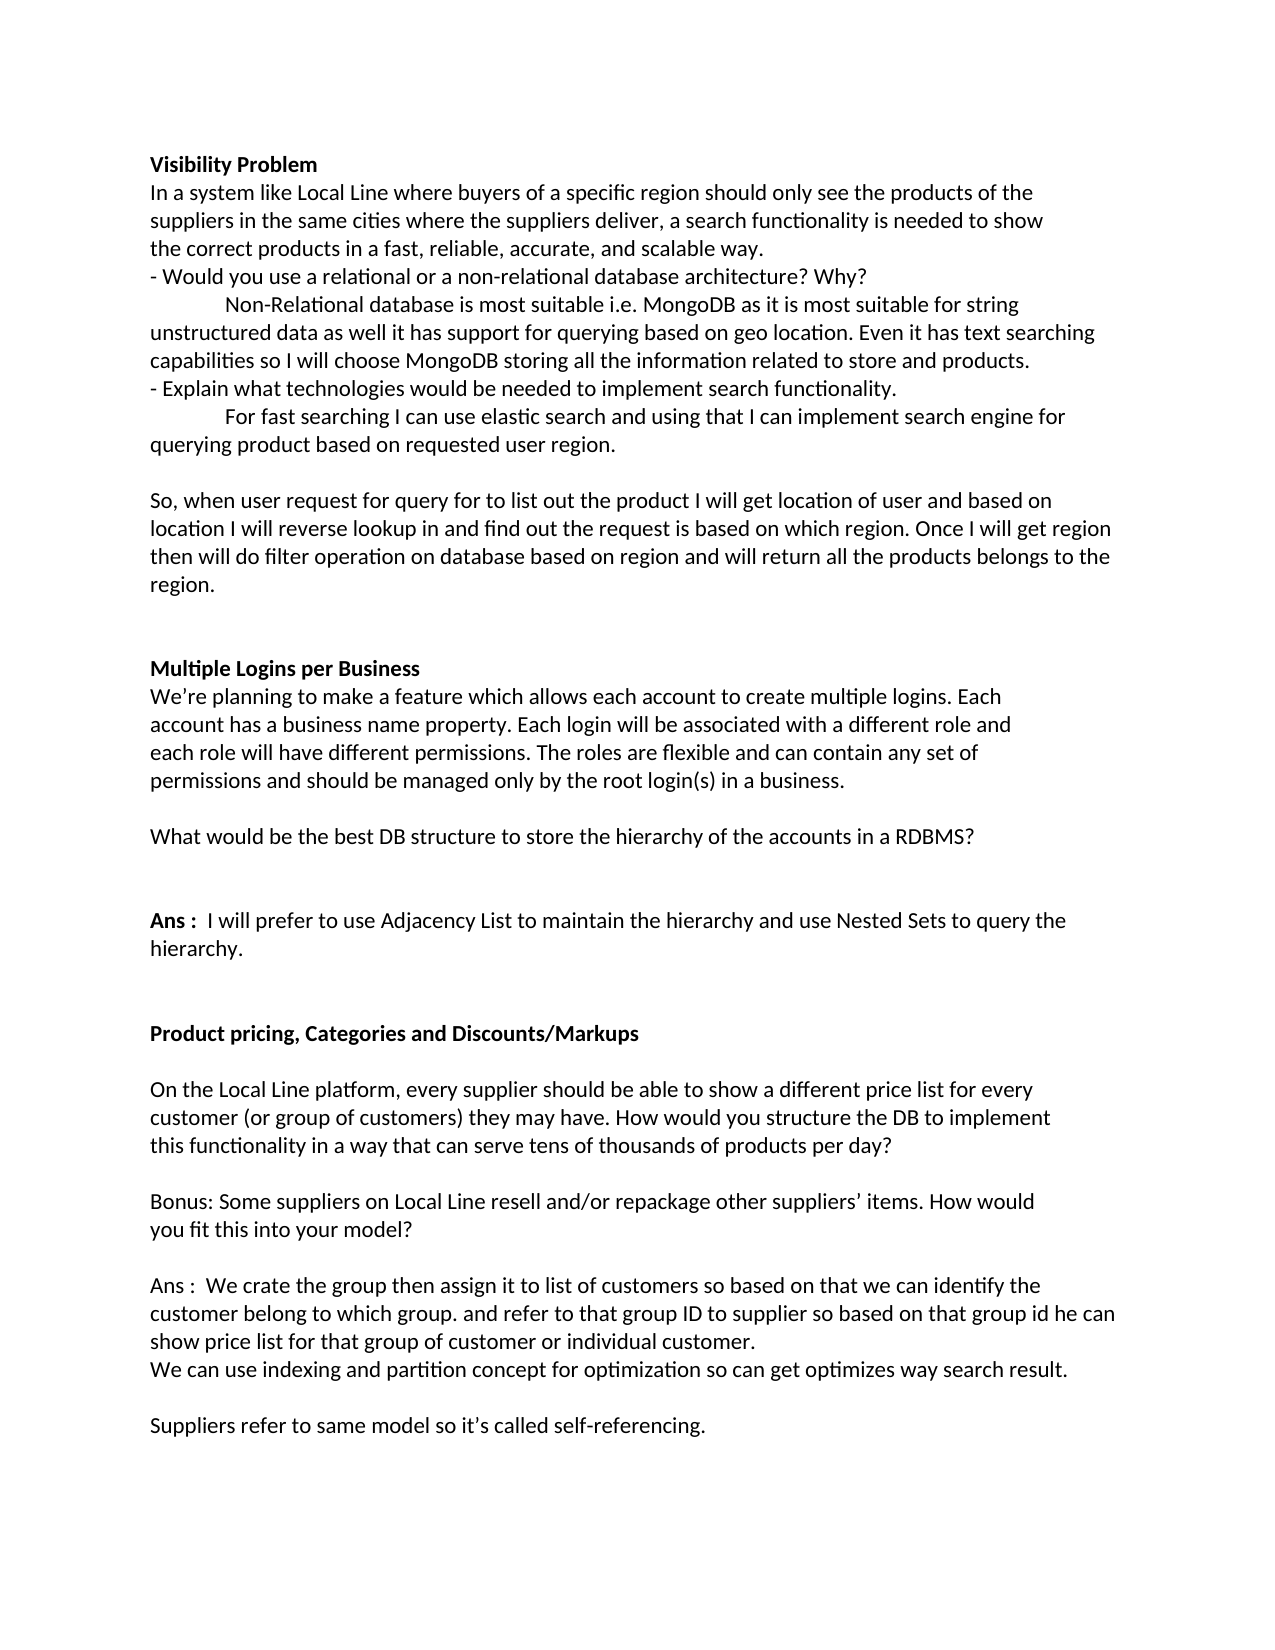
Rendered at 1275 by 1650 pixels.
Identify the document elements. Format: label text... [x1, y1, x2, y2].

text Bonus: Some suppliers on Local Line resell and/or repackage other suppliers’ items. How would [150, 1187, 1125, 1215]
text So, when user request for query for to list out the product I will get location of user and based on location I will reverse lookup in and find out the request is based on which region. Once I will get region then will do filter operation on database based on region and will return all the products belongs to the region. [150, 486, 1125, 598]
text We’re planning to make a feature which allows each account to create multiple logins. Each [150, 682, 1125, 710]
text customer (or group of customers) they may have. How would you structure the DB to implement [150, 1103, 1125, 1131]
text - Explain what technologies would be needed to implement search functionality. [150, 374, 1125, 402]
text In a system like Local Line where buyers of a specific region should only see the products of the [150, 178, 1125, 206]
text - Would you use a relational or a non-relational database architecture? Why? [150, 262, 1125, 290]
text you fit this into your model? [150, 1215, 1125, 1243]
text Ans : We crate the group then assign it to list of customers so based on that we can identify the customer belong to which group. and refer to that group ID to supplier so based on that group id he can show price list for that group of customer or individual customer. [150, 1271, 1125, 1355]
text this functionality in a way that can serve tens of thousands of products per day? [150, 1131, 1125, 1159]
text Ans : I will prefer to use Adjacency List to maintain the hierarchy and use Nested Sets to query the hierarchy. [150, 907, 1125, 963]
text On the Local Line platform, every supplier should be able to show a different price list for every [150, 1075, 1125, 1103]
text Visibility Problem [150, 150, 1125, 178]
text Non-Relational database is most suitable i.e. MongoDB as it is most suitable for string unstructured data as well it has support for querying based on geo location. Even it has text searching capabilities so I will choose MongoDB storing all the information related to store and products. [150, 290, 1125, 374]
text For fast searching I can use elastic search and using that I can implement search engine for querying product based on requested user region. [150, 402, 1125, 458]
text each role will have different permissions. The roles are flexible and can contain any set of [150, 738, 1125, 766]
text What would be the best DB structure to store the hierarchy of the accounts in a RDBMS? [150, 822, 1125, 851]
text We can use indexing and partition concept for optimization so can get optimizes way search result. [150, 1355, 1125, 1383]
text Product pricing, Categories and Discounts/Markups [150, 1019, 1125, 1047]
text the correct products in a fast, reliable, accurate, and scalable way. [150, 234, 1125, 262]
text account has a business name property. Each login will be associated with a different role and [150, 710, 1125, 738]
text permissions and should be managed only by the root login(s) in a business. [150, 766, 1125, 794]
text Suppliers refer to same model so it’s called self-referencing. [150, 1411, 1125, 1439]
text suppliers in the same cities where the suppliers deliver, a search functionality is needed to show [150, 206, 1125, 234]
text Multiple Logins per Business [150, 654, 1125, 682]
